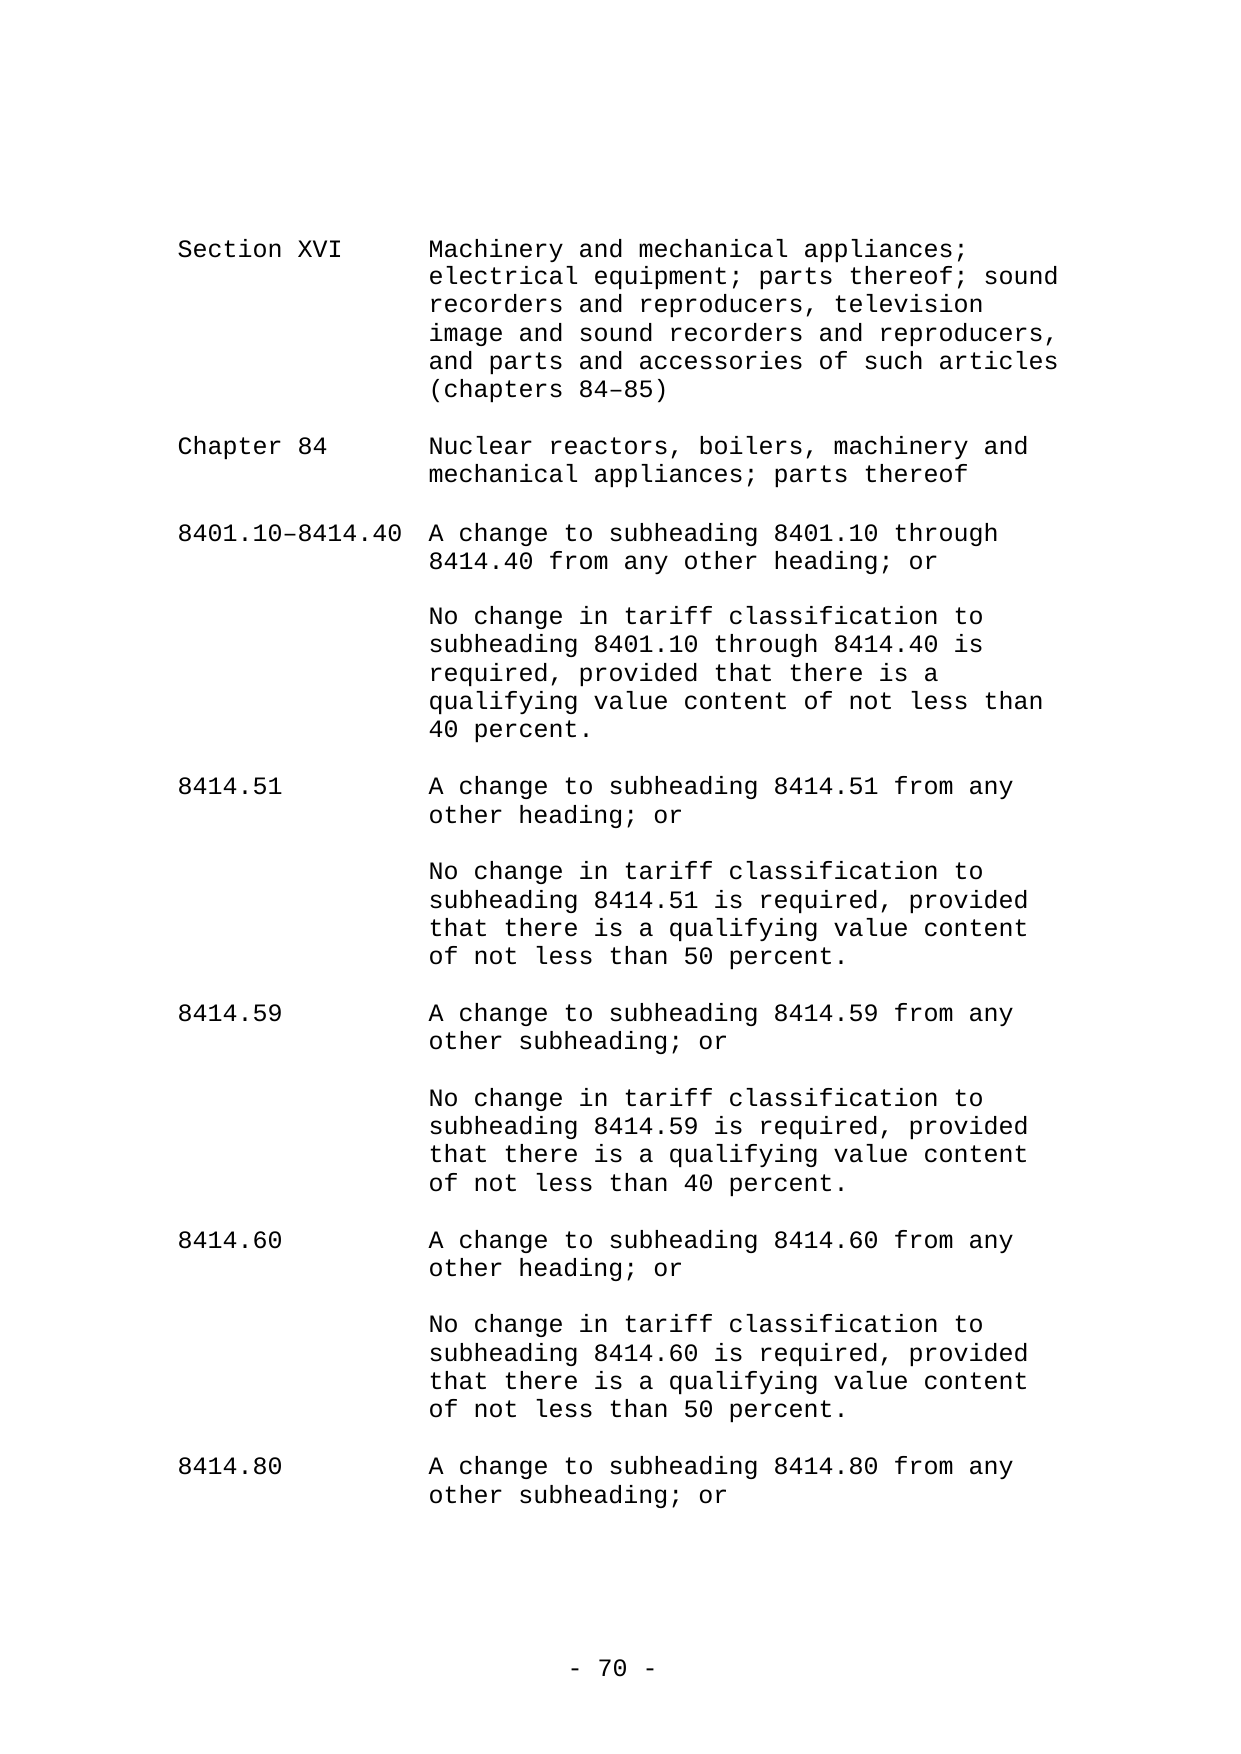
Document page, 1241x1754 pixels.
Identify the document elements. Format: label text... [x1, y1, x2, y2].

text 8401.10–8414.40 A change to subheading 8401.10 through [177, 519, 1076, 547]
text No change in tariff classification to subheading 8414.59 is required, provided that there is a qualifying value content of not less than 40 percent. [428, 1085, 1064, 1199]
text 8414.59 A change to subheading 8414.59 from any other subheading; or [177, 1001, 1063, 1057]
text Section XVI Machinery and mechanical appliances; [177, 235, 1076, 263]
text 8414.51 A change to subheading 8414.51 from any other heading; or [177, 774, 1063, 831]
text electrical equipment; parts thereof; sound recorders and reproducers, television image and sound recorders and reproducers, and parts and accessories of such articles (chapters 84–85) [428, 263, 1064, 405]
text No change in tariff classification to subheading 8414.51 is required, provided that there is a qualifying value content of not less than 50 percent. [428, 859, 1064, 972]
text Chapter 84 Nuclear reactors, boilers, machinery and mechanical appliances; parts thereof [177, 433, 1028, 490]
text No change in tariff classification to subheading 8414.60 is required, provided that there is a qualifying value content of not less than 50 percent. [428, 1312, 1064, 1425]
text 8414.80 A change to subheading 8414.80 from any other subheading; or [177, 1454, 1063, 1511]
text 8414.60 A change to subheading 8414.60 from any other heading; or [177, 1227, 1063, 1284]
text No change in tariff classification to subheading 8401.10 through 8414.40 is required, provided that there is a qualifying value content of not less than 40 percent. [428, 604, 1064, 745]
text 8414.40 from any other heading; or [428, 547, 1076, 575]
